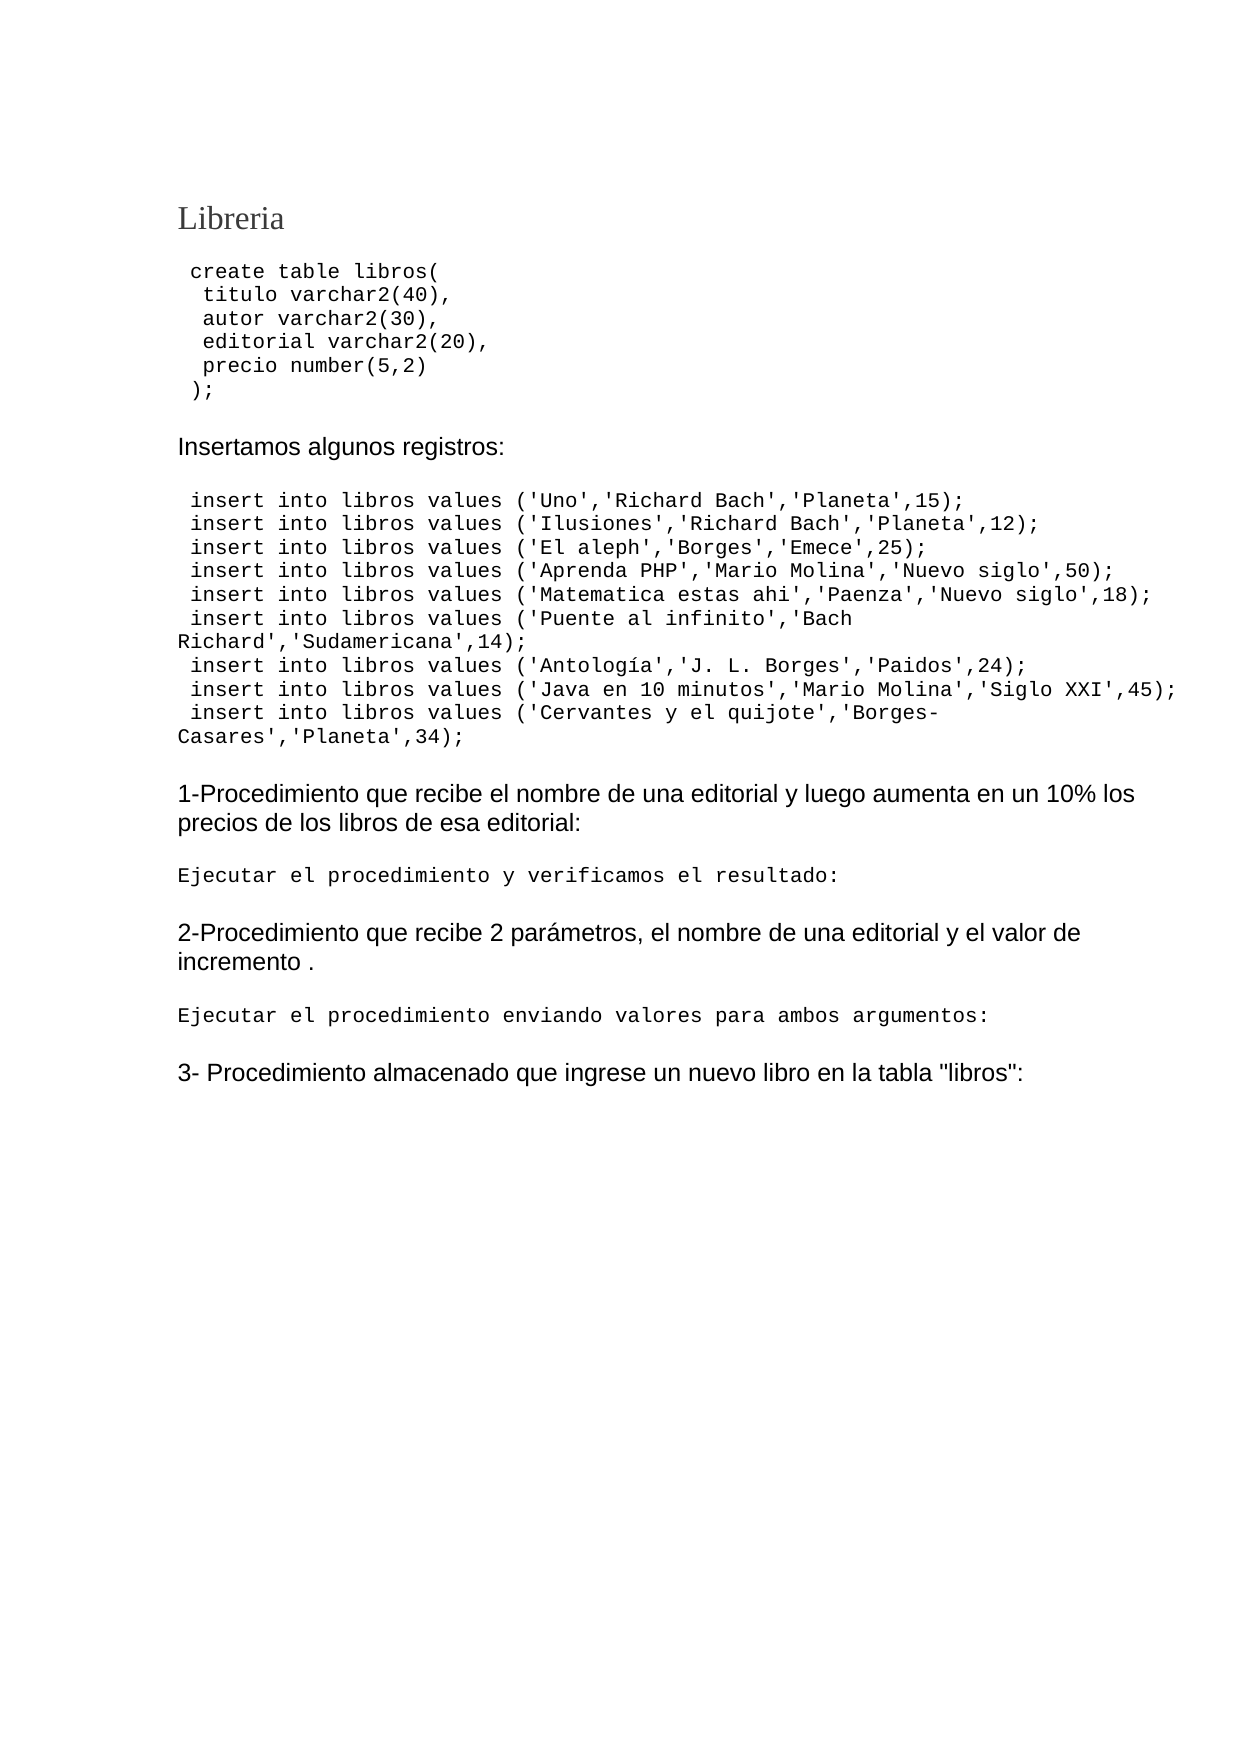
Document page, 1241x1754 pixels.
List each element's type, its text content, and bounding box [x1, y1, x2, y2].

text Ejecutar el procedimiento y verificamos el resultado: [177, 866, 1196, 889]
text Insertamos algunos registros: [177, 432, 1196, 460]
text insert into libros values ('Cervantes y el quijote','Borges- Casares','Planeta',34); [177, 702, 1196, 750]
text titulo varchar2(40), [177, 284, 1196, 308]
text insert into libros values ('Puente al infinito','Bach Richard','Sudamericana',14); [177, 608, 1196, 655]
text insert into libros values ('Antología','J. L. Borges','Paidos',24); [177, 655, 1196, 679]
text 2-Procedimiento que recibe 2 parámetros, el nombre de una editorial y el valor de incremento . [177, 918, 1196, 976]
text insert into libros values ('Matematica estas ahi','Paenza','Nuevo siglo',18); [177, 584, 1196, 608]
text autor varchar2(30), [177, 308, 1196, 332]
text Libreria [177, 199, 1240, 237]
text 3- Procedimiento almacenado que ingrese un nuevo libro en la tabla "libros": [177, 1058, 1196, 1087]
text create table libros( [177, 261, 1196, 284]
text insert into libros values ('Ilusiones','Richard Bach','Planeta',12); [177, 513, 1196, 537]
text editorial varchar2(20), [177, 332, 1196, 355]
text precio number(5,2) [177, 355, 1196, 379]
text insert into libros values ('Java en 10 minutos','Mario Molina','Siglo XXI',45); [177, 679, 1196, 702]
text insert into libros values ('Aprenda PHP','Mario Molina','Nuevo siglo',50); [177, 561, 1196, 584]
text 1-Procedimiento que recibe el nombre de una editorial y luego aumenta en un 10% los precios de los libros de esa editorial: [177, 779, 1196, 836]
text ); [177, 379, 1196, 402]
text insert into libros values ('El aleph','Borges','Emece',25); [177, 537, 1196, 561]
text insert into libros values ('Uno','Richard Bach','Planeta',15); [177, 489, 1196, 513]
text Ejecutar el procedimiento enviando valores para ambos argumentos: [177, 1005, 1196, 1029]
